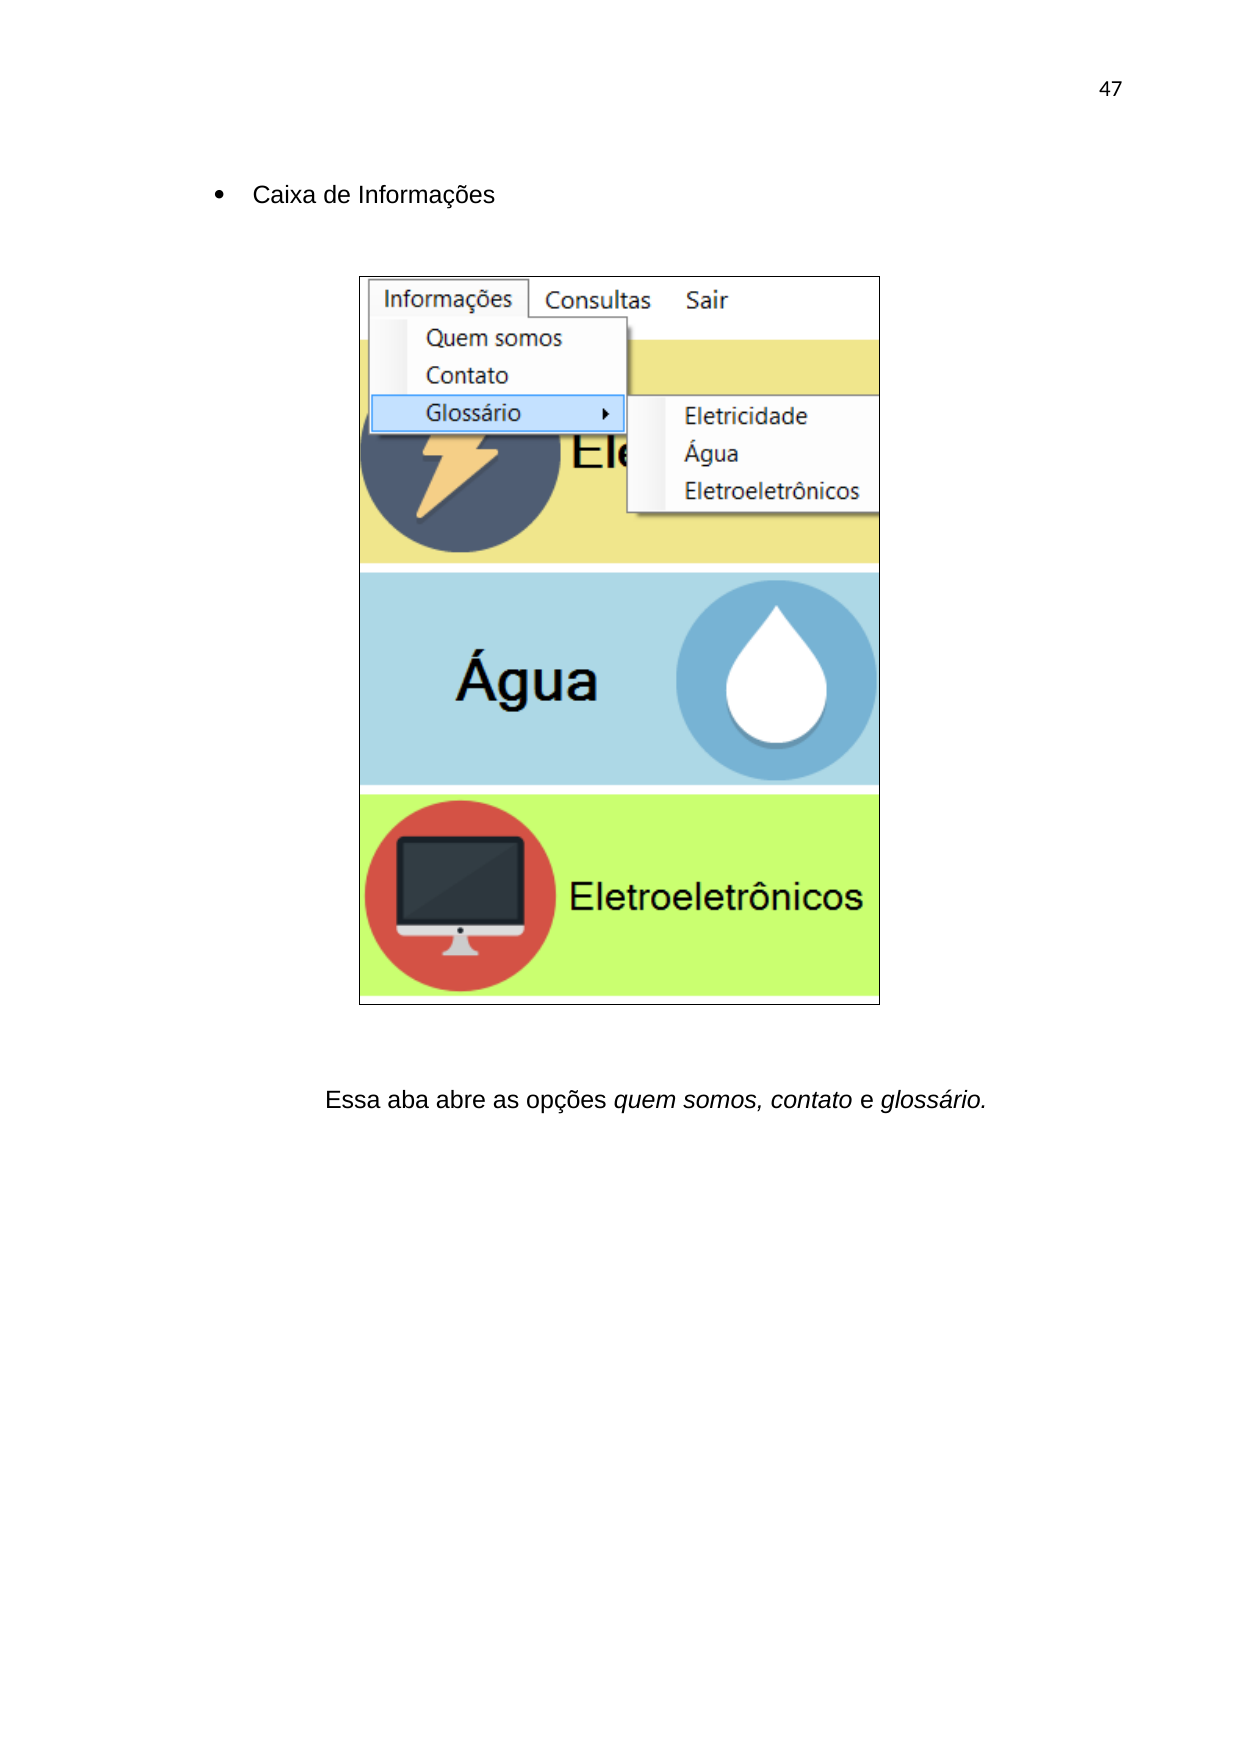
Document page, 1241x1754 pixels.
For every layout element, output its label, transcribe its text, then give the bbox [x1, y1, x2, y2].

text Essa aba abre as opções quem somos, contato e glossário. [252, 1085, 1122, 1114]
list Caixa de Informações [215, 179, 1122, 208]
picture [360, 277, 879, 1004]
